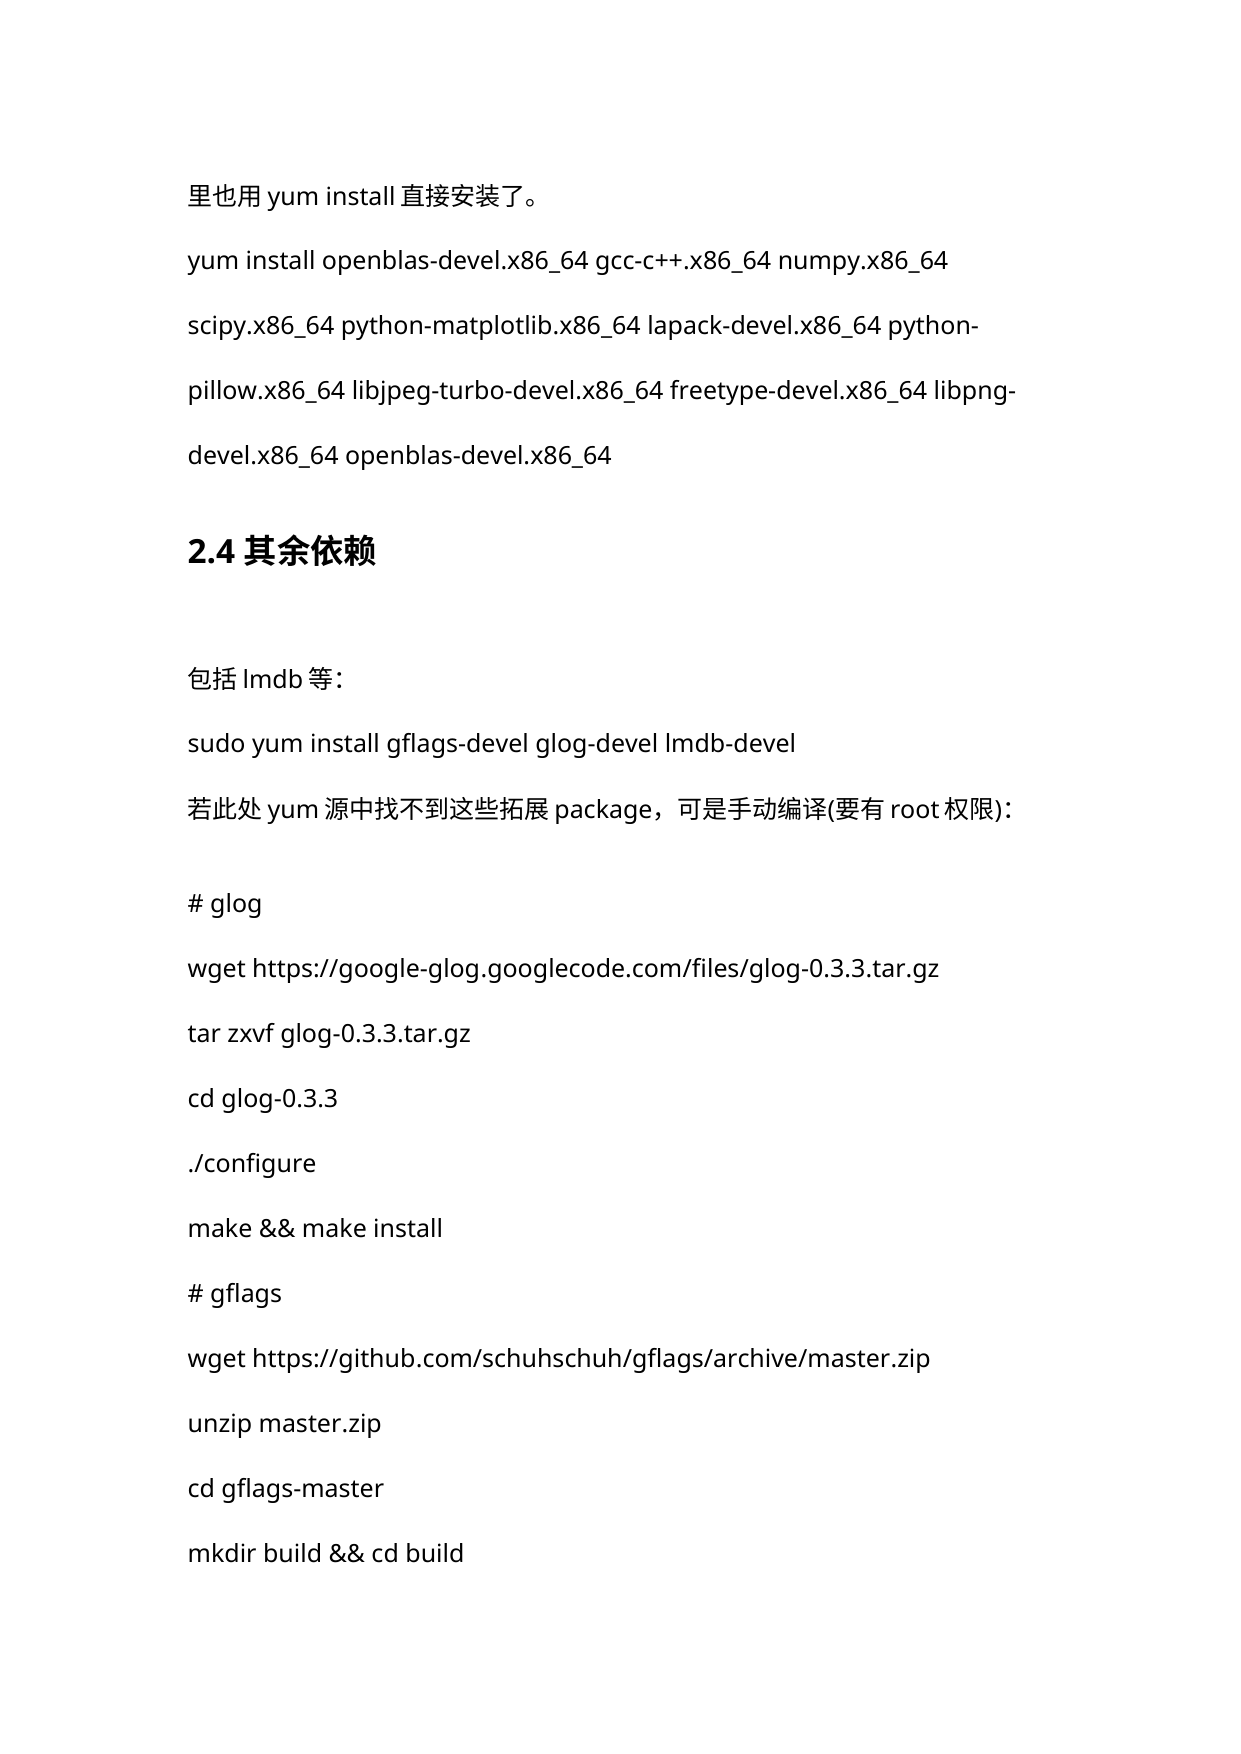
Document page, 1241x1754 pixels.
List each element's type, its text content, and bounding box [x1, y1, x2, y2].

text wget https://github.com/schuhschuh/gflags/archive/master.zip [187, 1325, 1053, 1390]
text ./configure [187, 1130, 1053, 1195]
text 包括lmdb等： sudo yum install gflags-devel glog-devel lmdb-devel 若此处yum源中找不到这些拓展package，可是手动编译(要有root权限)： [187, 646, 1053, 841]
text cd gflags-master [187, 1455, 1053, 1520]
text # glog [187, 870, 1053, 935]
text # gflags [187, 1260, 1053, 1325]
text wget https://google-glog.googlecode.com/files/glog-0.3.3.tar.gz [187, 935, 1053, 1000]
text unzip master.zip [187, 1390, 1053, 1455]
text tar zxvf glog-0.3.3.tar.gz [187, 1000, 1053, 1065]
text cd glog-0.3.3 [187, 1065, 1053, 1130]
text mkdir build && cd build [187, 1520, 1053, 1585]
subtitle 2.4 其余依赖 [187, 516, 1053, 581]
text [187, 162, 1053, 487]
text make && make install [187, 1195, 1053, 1260]
